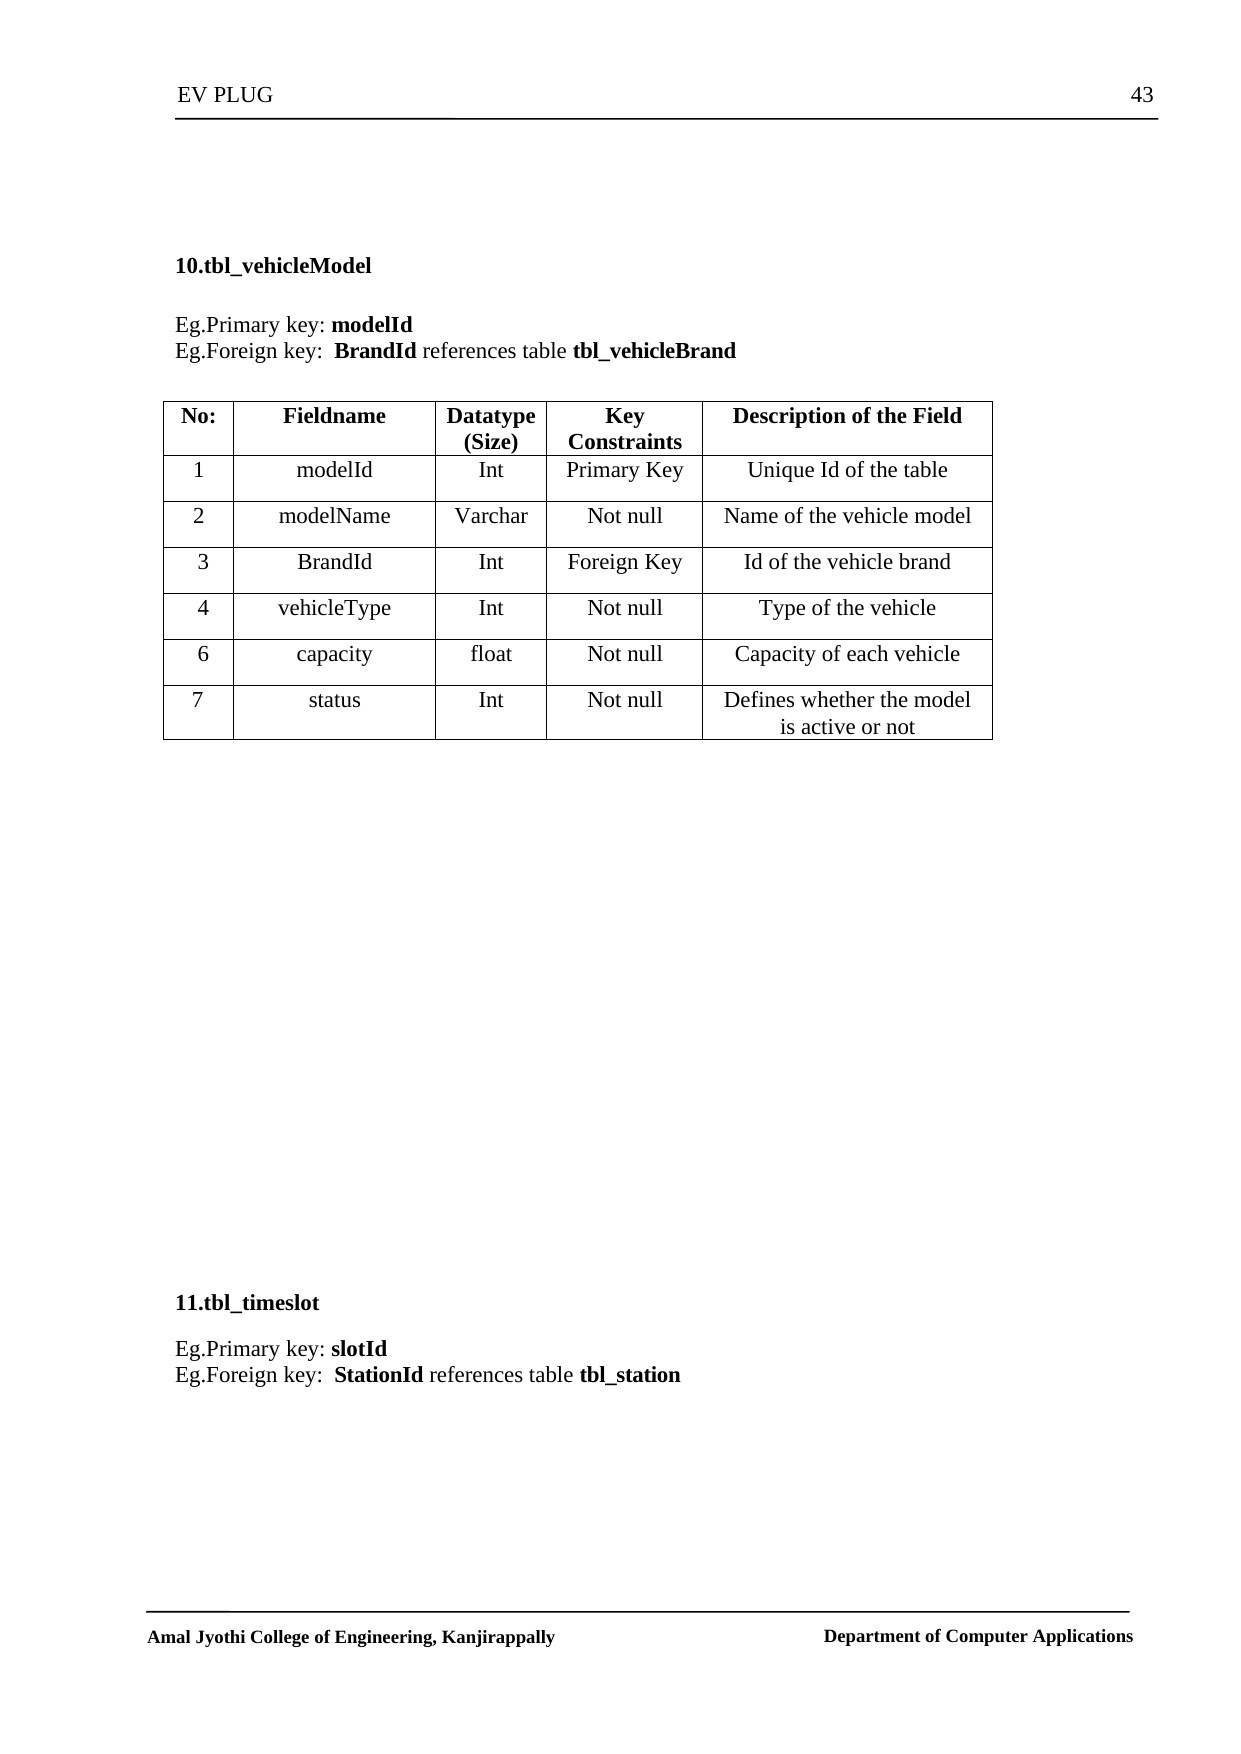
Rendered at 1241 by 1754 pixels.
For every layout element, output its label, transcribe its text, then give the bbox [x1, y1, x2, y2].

table_header Datatype (Size) [436, 402, 546, 455]
table_cell capacity [234, 640, 435, 685]
table_cell 1 [164, 456, 233, 501]
table_cell Int [436, 548, 546, 593]
table_cell status [234, 686, 435, 739]
table_cell Name of the vehicle model [703, 502, 992, 547]
table_cell Capacity of each vehicle [703, 640, 992, 685]
table_cell Int [436, 686, 546, 739]
text Eg.Foreign key: StationId references table tbl_station [175, 1361, 1162, 1387]
table_cell 6 [164, 640, 233, 685]
table_cell BrandId [234, 548, 435, 593]
table_header No: [164, 402, 233, 455]
table_cell Id of the vehicle brand [703, 548, 992, 593]
table_cell 4 [164, 594, 233, 639]
table_cell float [436, 640, 546, 685]
table_cell Varchar [436, 502, 546, 547]
table_cell Not null [547, 686, 702, 739]
table_cell 3 [164, 548, 233, 593]
text 10.tbl_vehicleModel [175, 252, 1162, 279]
table_cell modelId [234, 456, 435, 501]
text Eg.Primary key: modelId [175, 311, 1162, 337]
table_cell Primary Key [547, 456, 702, 501]
table_header Key Constraints [547, 402, 702, 455]
table_cell Defines whether the model is active or not [703, 686, 992, 739]
table_cell Type of the vehicle [703, 594, 992, 639]
text Eg.Primary key: slotId [175, 1335, 1162, 1361]
table_cell 7 [164, 686, 233, 739]
table_cell Not null [547, 502, 702, 547]
text 11.tbl_timeslot [175, 1289, 1162, 1316]
table_cell Not null [547, 594, 702, 639]
table_cell Unique Id of the table [703, 456, 992, 501]
table_header Fieldname [234, 402, 435, 455]
table_cell modelName [234, 502, 435, 547]
text Eg.Foreign key: BrandId references table tbl_vehicleBrand [175, 337, 1162, 363]
table_cell vehicleType [234, 594, 435, 639]
table_header Description of the Field [703, 402, 992, 455]
table_cell 2 [164, 502, 233, 547]
table_cell Not null [547, 640, 702, 685]
table_cell Int [436, 456, 546, 501]
table_cell Foreign Key [547, 548, 702, 593]
table_cell Int [436, 594, 546, 639]
